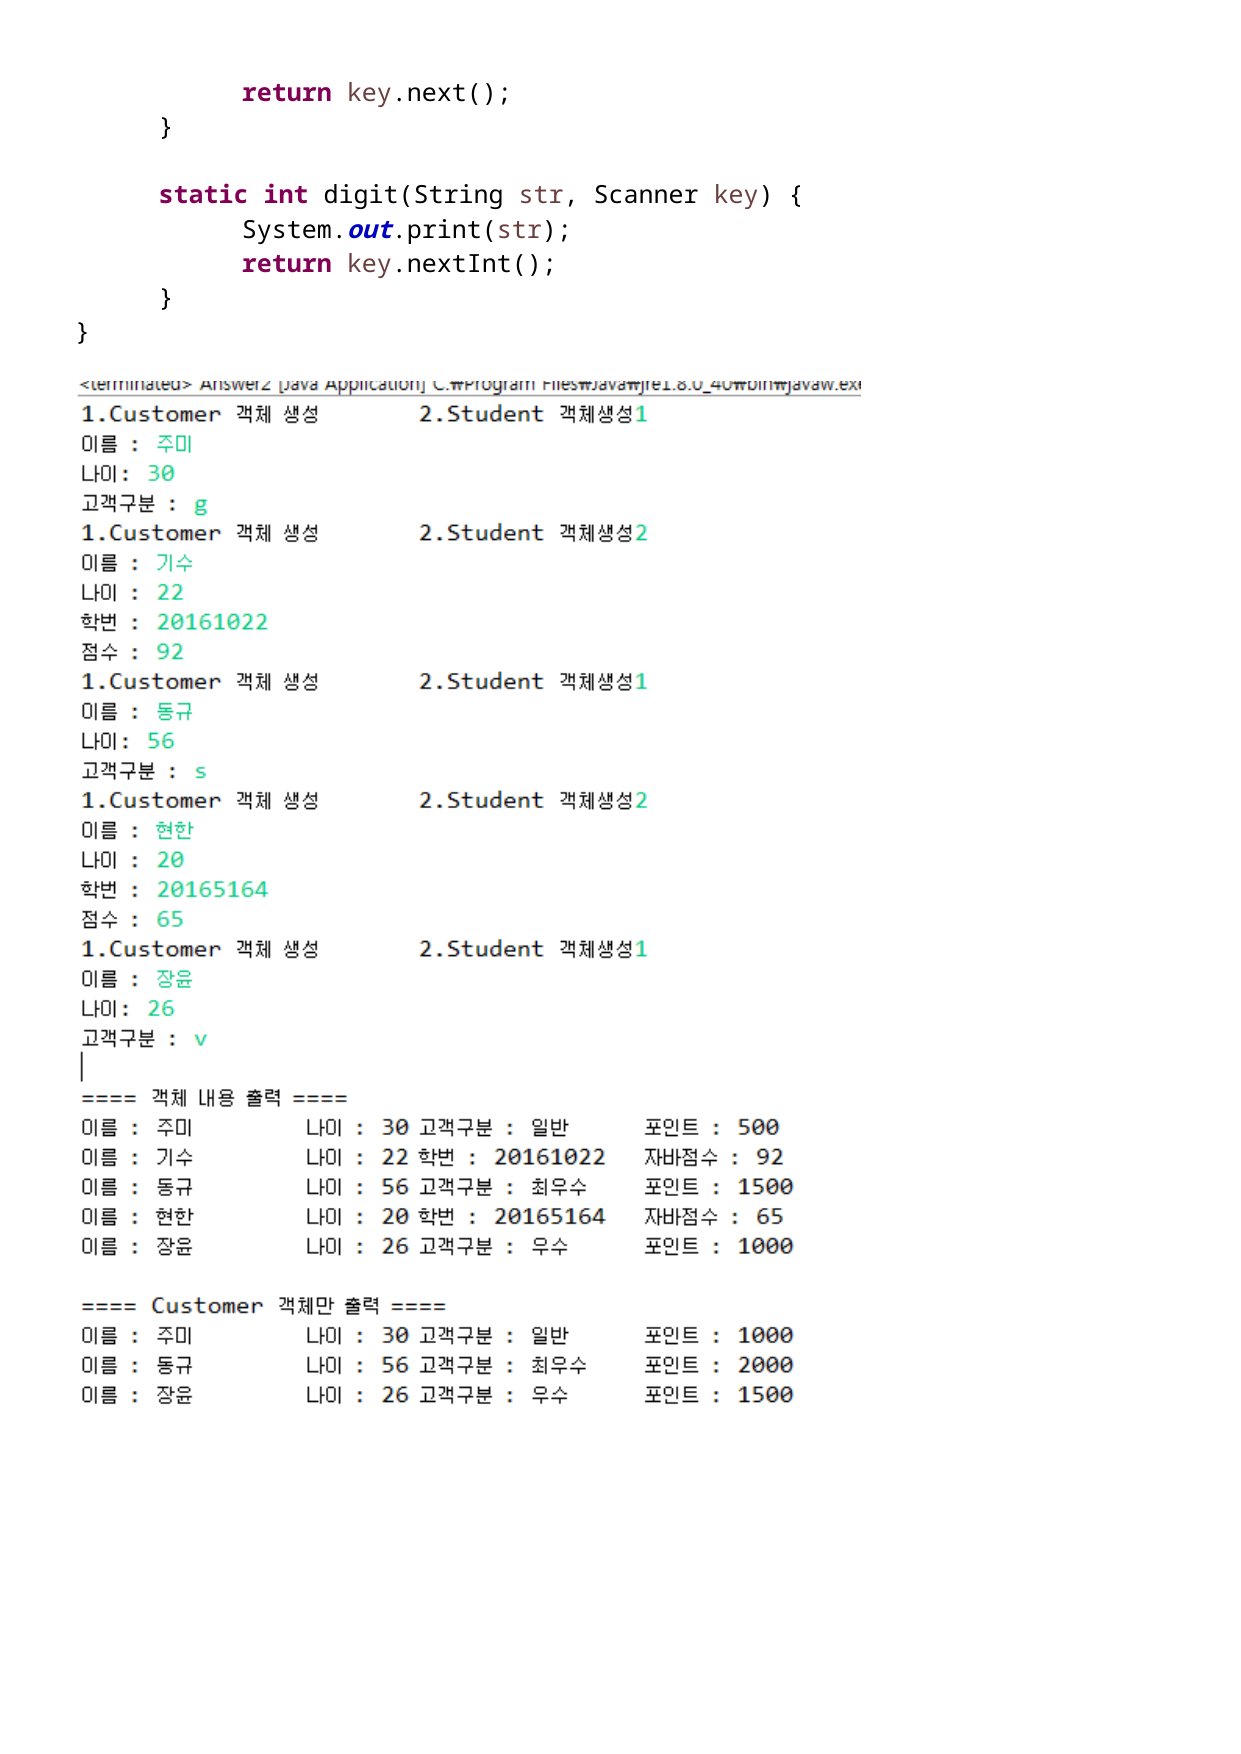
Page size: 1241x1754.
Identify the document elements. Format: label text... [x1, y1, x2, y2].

text static int digit(String str, Scanner key) { [75, 177, 1165, 211]
text } [75, 313, 1165, 347]
text return key.nextInt(); [75, 245, 1165, 279]
picture [75, 381, 861, 1451]
text return key.next(); [75, 75, 1165, 109]
text System.out.print(str); [75, 211, 1165, 245]
text } [75, 109, 1165, 143]
text } [75, 279, 1165, 313]
